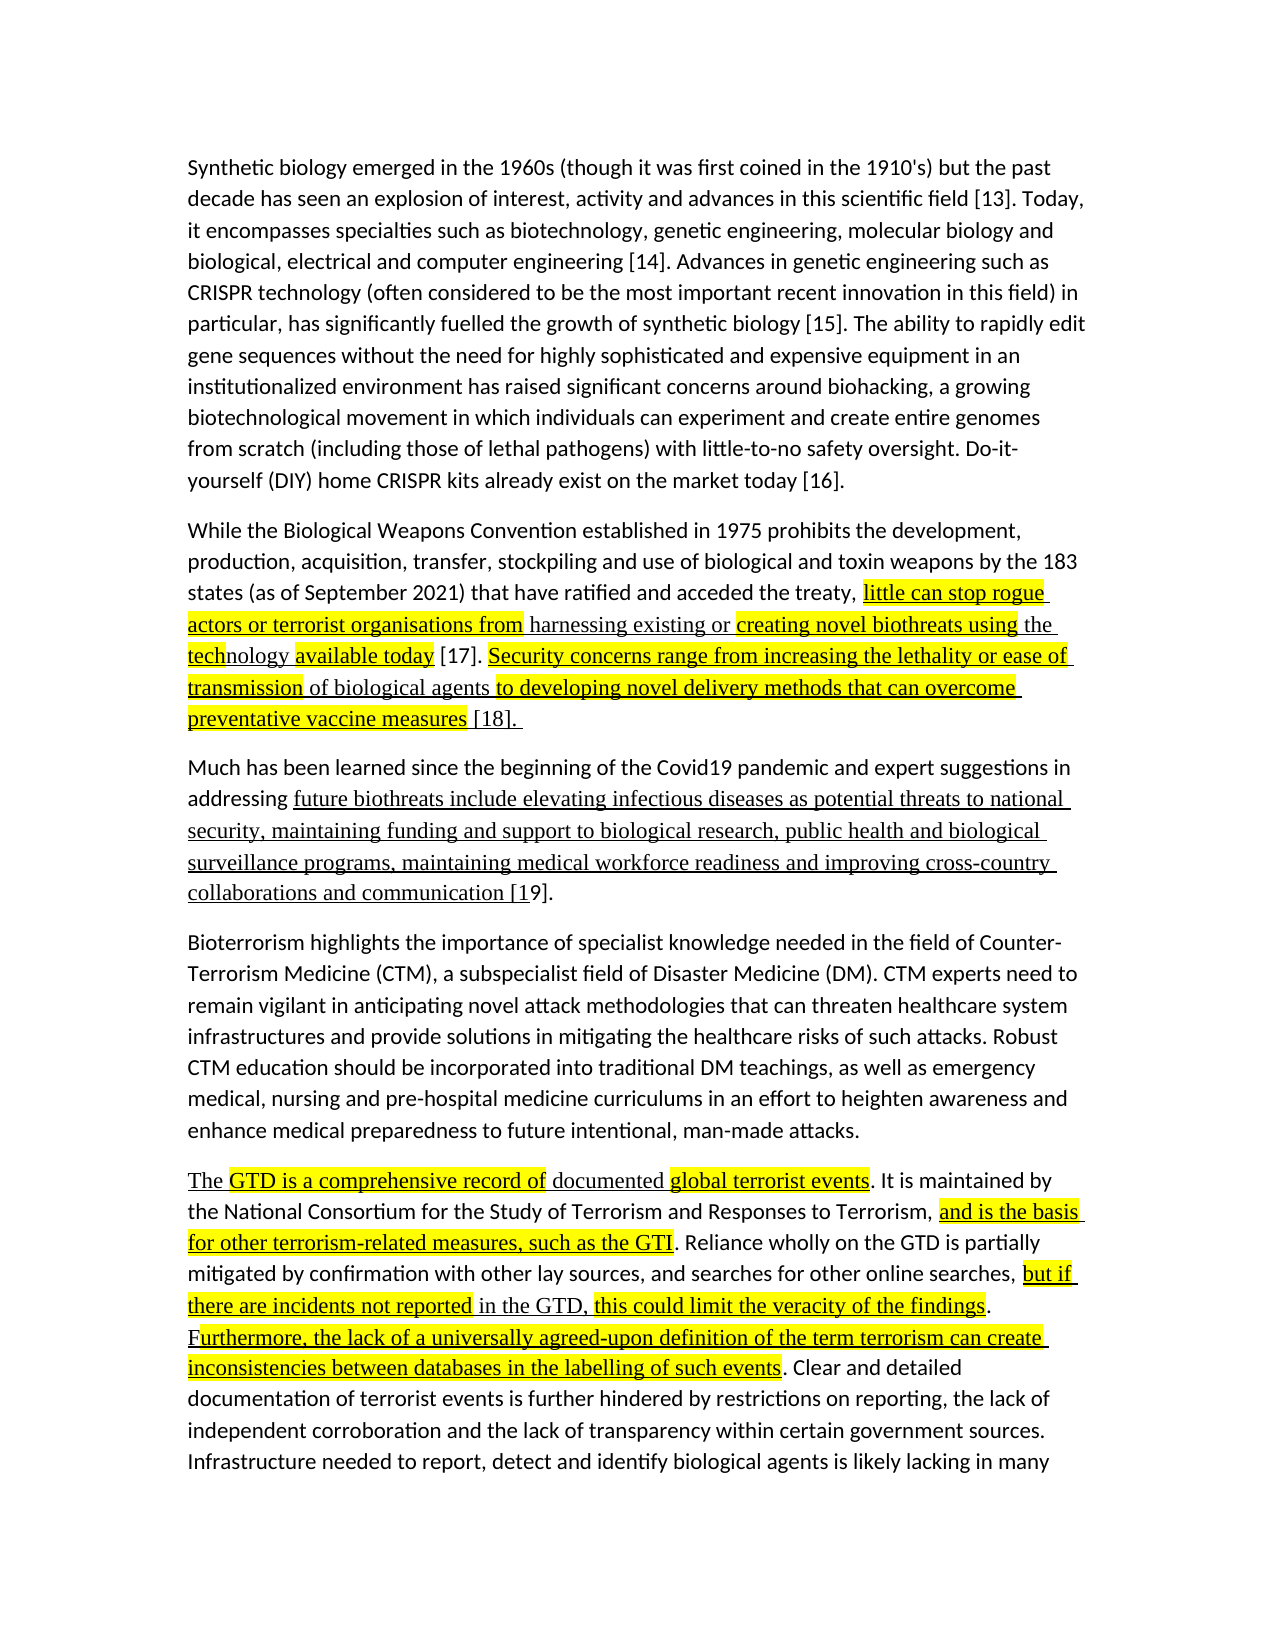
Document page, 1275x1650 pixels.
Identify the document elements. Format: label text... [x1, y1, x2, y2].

text While the Biological Weapons Convention established in 1975 prohibits the development, production, acquisition, transfer, stockpiling and use of biological and toxin weapons by the 183 states (as of September 2021) that have ratified and acceded the treaty, little can stop rogue actors or terrorist organisations from harnessing existing or creating novel biothreats using the technology available today [17]. Security concerns range from increasing the lethality or ease of transmission of biological agents to developing novel delivery methods that can overcome preventative vaccine measures [18]. [187, 512, 1087, 731]
text Bioterrorism highlights the importance of specialist knowledge needed in the field of Counter-Terrorism Medicine (CTM), a subspecialist field of Disaster Medicine (DM). CTM experts need to remain vigilant in anticipating novel attack methodologies that can threaten healthcare system infrastructures and provide solutions in mitigating the healthcare risks of such attacks. Robust CTM education should be incorporated into traditional DM teachings, as well as emergency medical, nursing and pre-hospital medicine curriculums in an effort to heighten awareness and enhance medical preparedness to future intentional, man-made attacks. [187, 925, 1087, 1144]
text Much has been learned since the beginning of the Covid19 pandemic and expert suggestions in addressing future biothreats include elevating infectious diseases as potential threats to national security, maintaining funding and support to biological research, public health and biological surveillance programs, maintaining medical workforce readiness and improving cross-country collaborations and communication [19]. [187, 750, 1087, 906]
text Synthetic biology emerged in the 1960s (though it was first coined in the 1910's) but the past decade has seen an explosion of interest, activity and advances in this scientific field [13]. Today, it encompasses specialties such as biotechnology, genetic engineering, molecular biology and biological, electrical and computer engineering [14]. Advances in genetic engineering such as CRISPR technology (often considered to be the most important recent innovation in this field) in particular, has significantly fuelled the growth of synthetic biology [15]. The ability to rapidly edit gene sequences without the need for highly sophisticated and expensive equipment in an institutionalized environment has raised significant concerns around biohacking, a growing biotechnological movement in which individuals can experiment and create entire genomes from scratch (including those of lethal pathogens) with little-to-no safety oversight. Do-it-yourself (DIY) home CRISPR kits already exist on the market today [16]. [187, 150, 1087, 494]
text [187, 1162, 1087, 1475]
